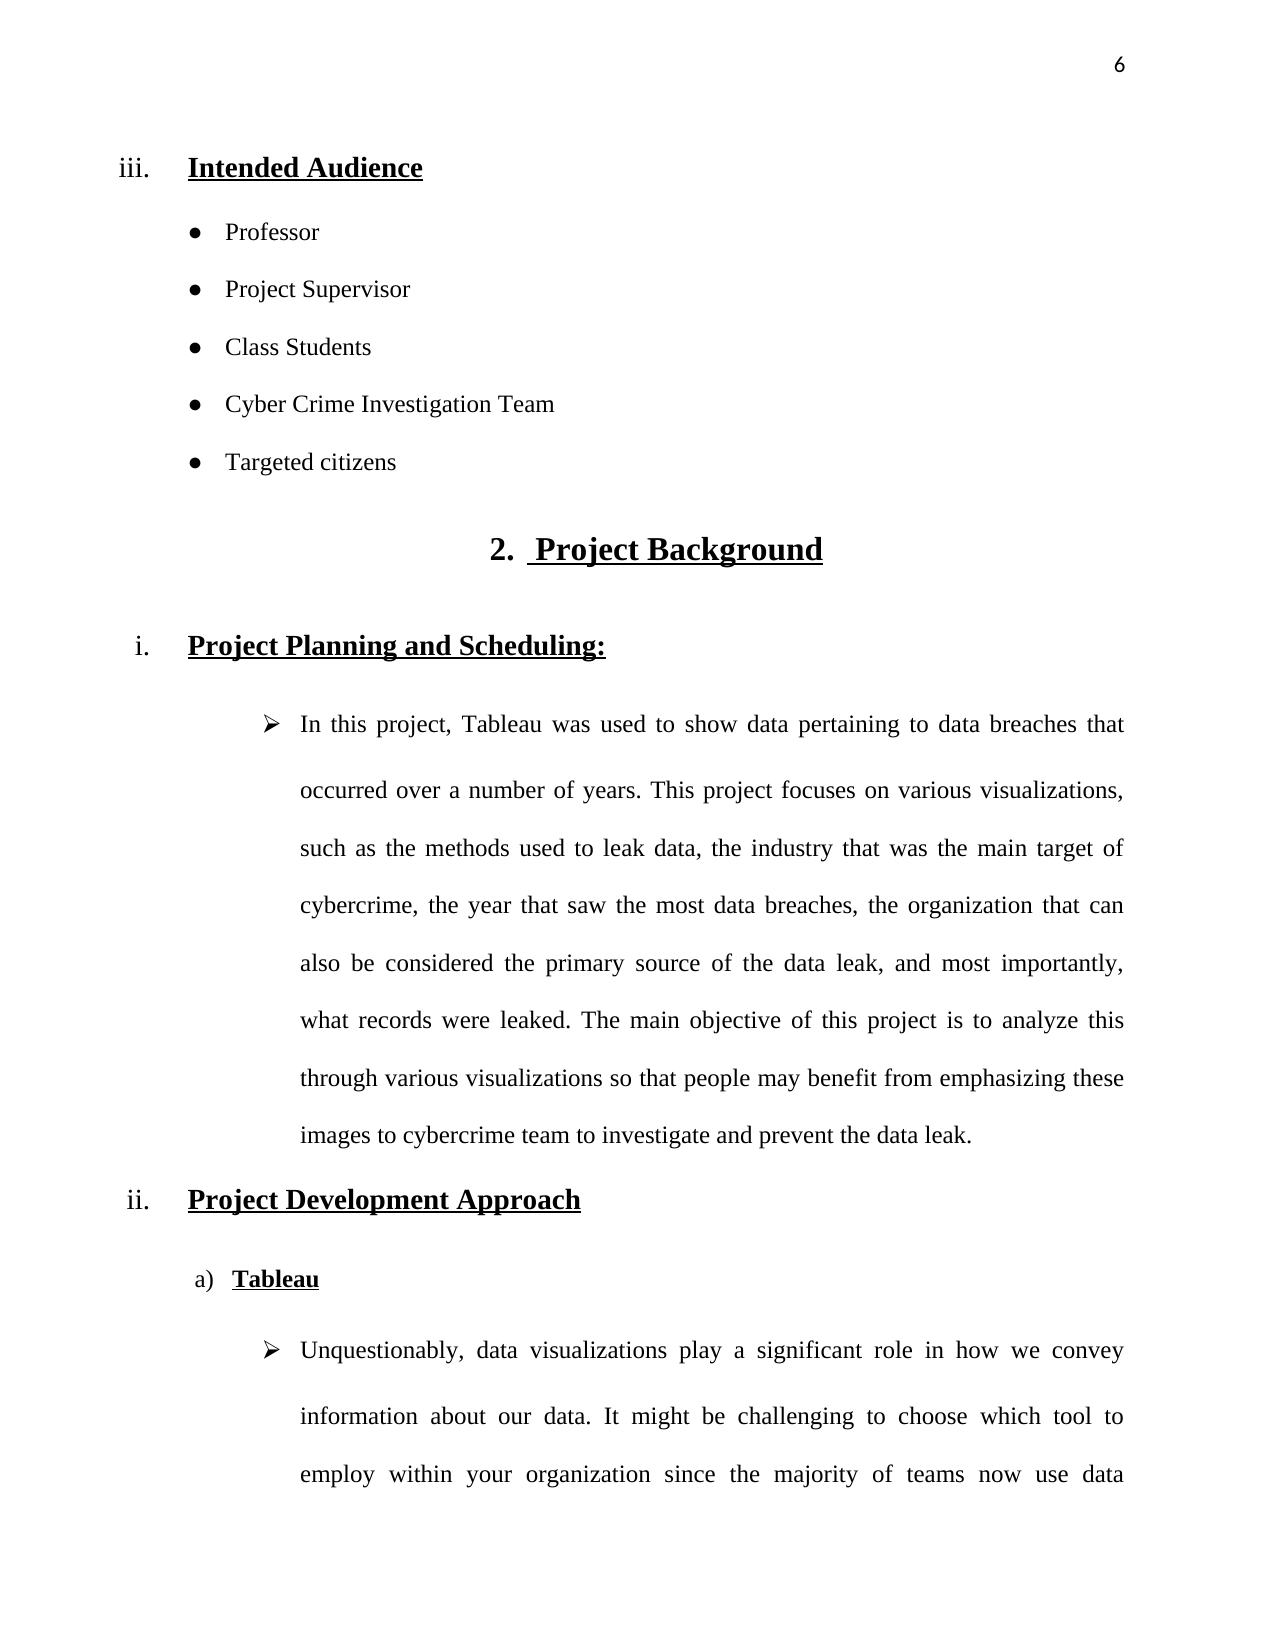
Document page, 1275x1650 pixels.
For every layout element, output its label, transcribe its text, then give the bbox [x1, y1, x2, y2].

subtitle Intended Audience [150, 150, 1125, 183]
list Project Supervisor [187, 274, 1125, 303]
subtitle Project Development Approach [150, 1182, 1125, 1215]
list Targeted citizens [187, 447, 1125, 476]
list Professor [187, 217, 1125, 246]
subtitle Project Background [187, 529, 1125, 568]
subtitle Tableau [194, 1264, 1125, 1292]
subtitle Project Planning and Scheduling: [150, 628, 1125, 662]
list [262, 1321, 1125, 1487]
list Cyber Crime Investigation Team [187, 389, 1125, 418]
list Class Students [187, 332, 1125, 361]
list In this project, Tableau was used to show data pertaining to data breaches that occurred over a number of years. This project focuses on various visualizations, such as the methods used to leak data, the industry that was the main target of cybercrime, the year that saw the most data breaches, the organization that can also be considered the primary source of the data leak, and most importantly, what records were leaked. The main objective of this project is to analyze this through various visualizations so that people may benefit from emphasizing these images to cybercrime team to investigate and prevent the data leak. [262, 695, 1125, 1149]
